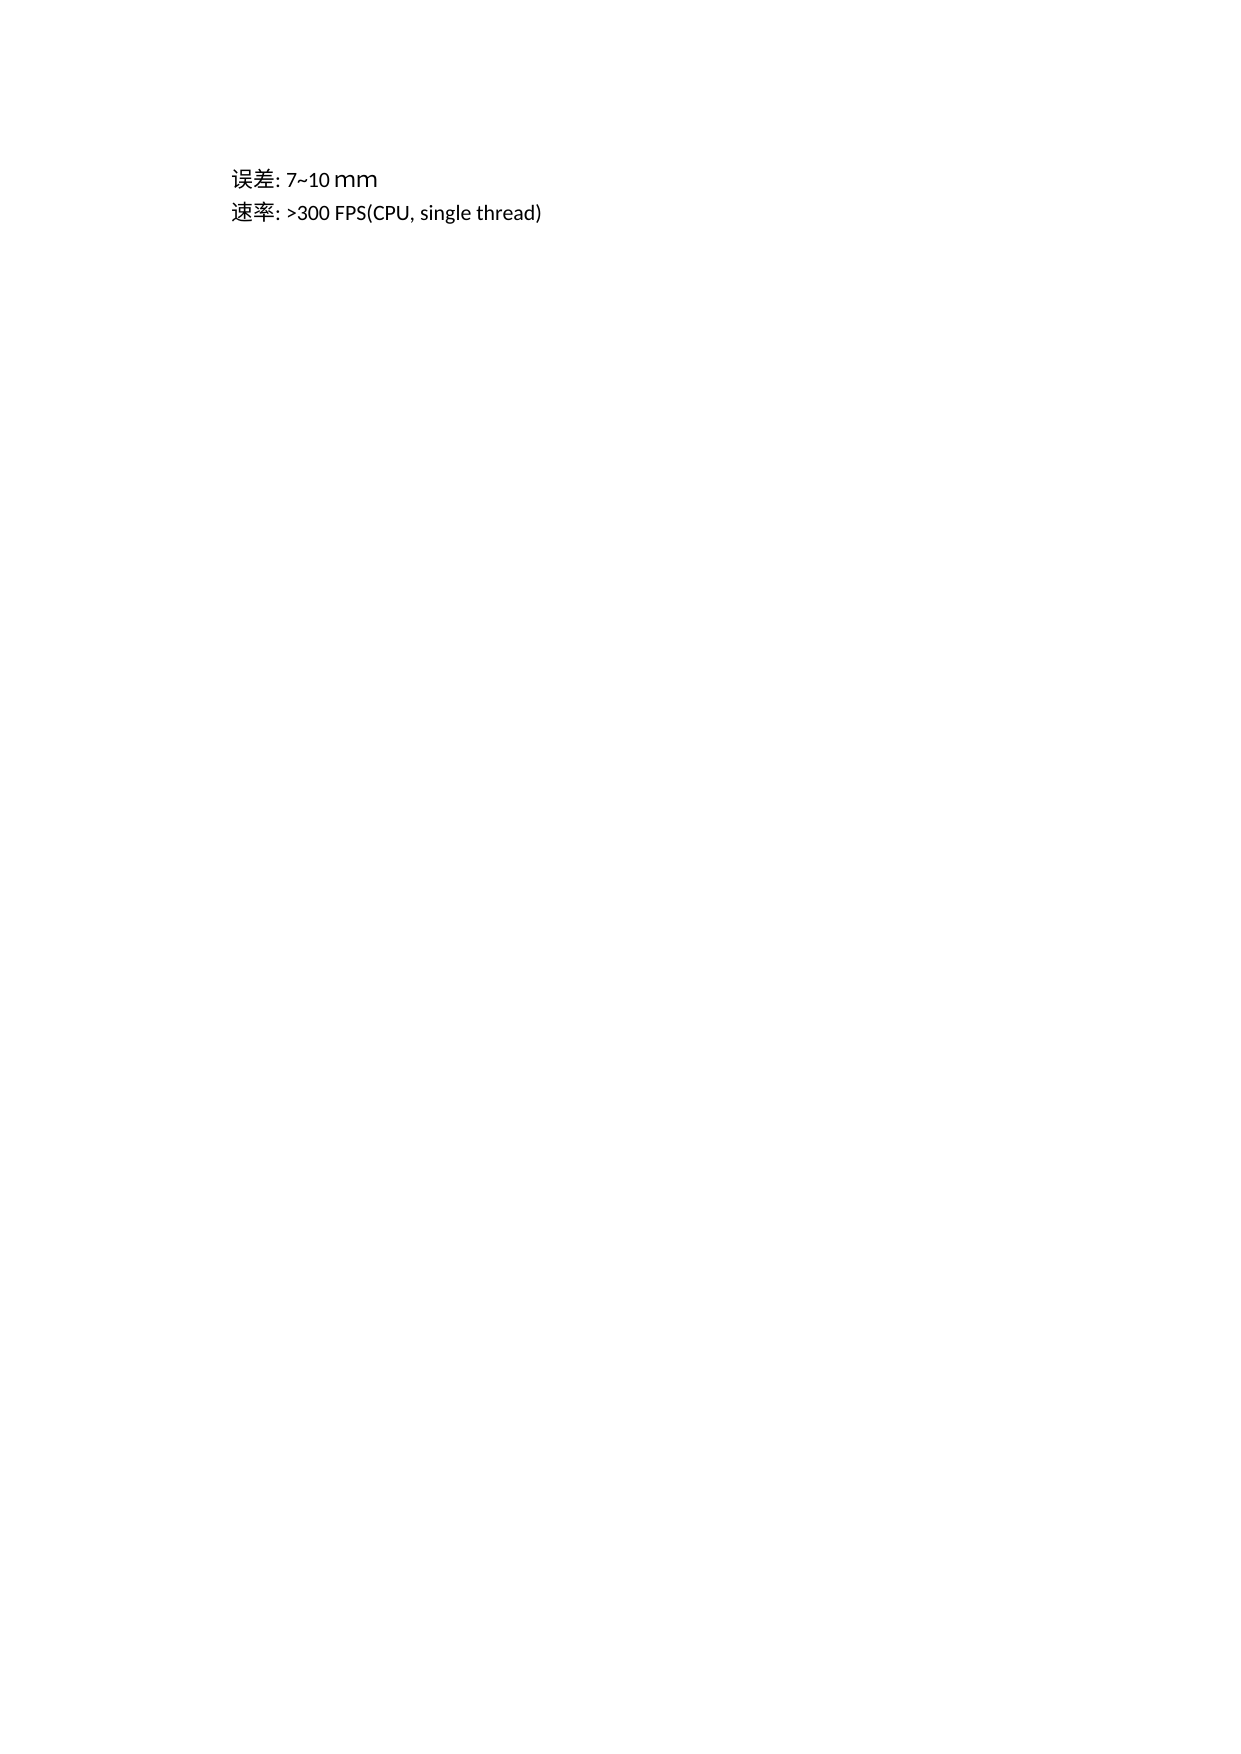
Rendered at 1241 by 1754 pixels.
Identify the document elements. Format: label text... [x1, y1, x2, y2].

text 速率: >300 FPS(CPU, single thread) [187, 194, 1053, 227]
text 误差: 7~10ｍｍ [187, 162, 1053, 194]
